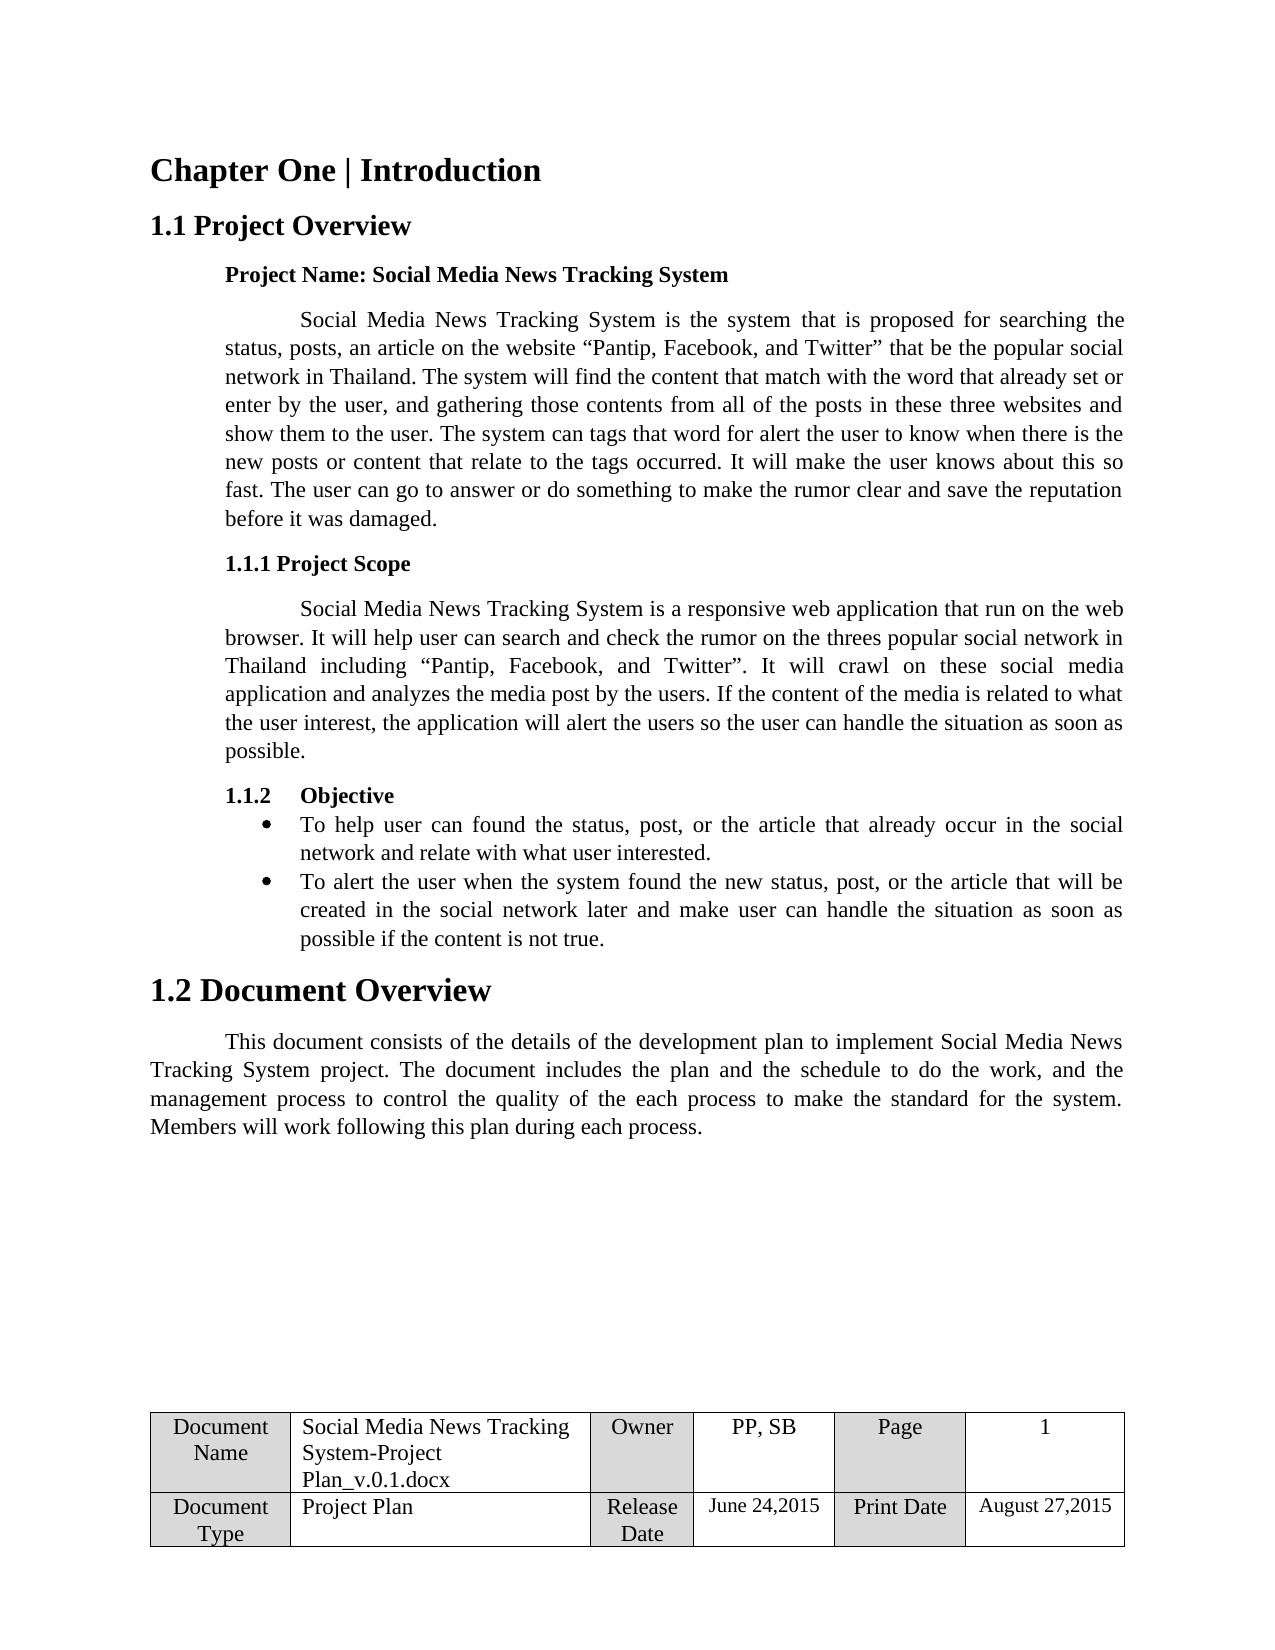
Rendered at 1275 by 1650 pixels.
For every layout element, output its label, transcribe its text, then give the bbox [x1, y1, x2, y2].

list To alert the user when the system found the new status, post, or the article that will be created in the social network later and make user can handle the situation as soon as possible if the content is not true. [262, 868, 1125, 951]
text 1.1.1 Project Scope [150, 550, 1125, 576]
text This document consists of the details of the development plan to implement Social Media News Tracking System project. The document includes the plan and the schedule to do the work, and the management process to control the quality of the each process to make the standard for the system. Members will work following this plan during each process. [150, 1028, 1125, 1139]
text Project Name: Social Media News Tracking System [225, 261, 1125, 287]
text Chapter One | Introduction [150, 150, 1125, 188]
list Objective [225, 782, 1125, 809]
text 1.2 Document Overview [150, 970, 1125, 1008]
list Project Overview [150, 208, 1125, 242]
list To help user can found the status, post, or the article that already occur in the social network and relate with what user interested. [262, 811, 1125, 866]
text Social Media News Tracking System is a responsive web application that run on the web browser. It will help user can search and check the rumor on the threes popular social network in Thailand including “Pantip, Facebook, and Twitter”. It will crawl on these social media application and analyzes the media post by the users. If the content of the media is related to what the user interest, the application will alert the users so the user can handle the situation as soon as possible. [225, 595, 1125, 764]
text Social Media News Tracking System is the system that is proposed for searching the status, posts, an article on the website “Pantip, Facebook, and Twitter” that be the popular social network in Thailand. The system will find the content that match with the word that already set or enter by the user, and gathering those contents from all of the posts in these three websites and show them to the user. The system can tags that word for alert the user to know when there is the new posts or content that relate to the tags occurred. It will make the user knows about this so fast. The user can go to answer or do something to make the rumor clear and save the reputation before it was damaged. [225, 306, 1125, 531]
